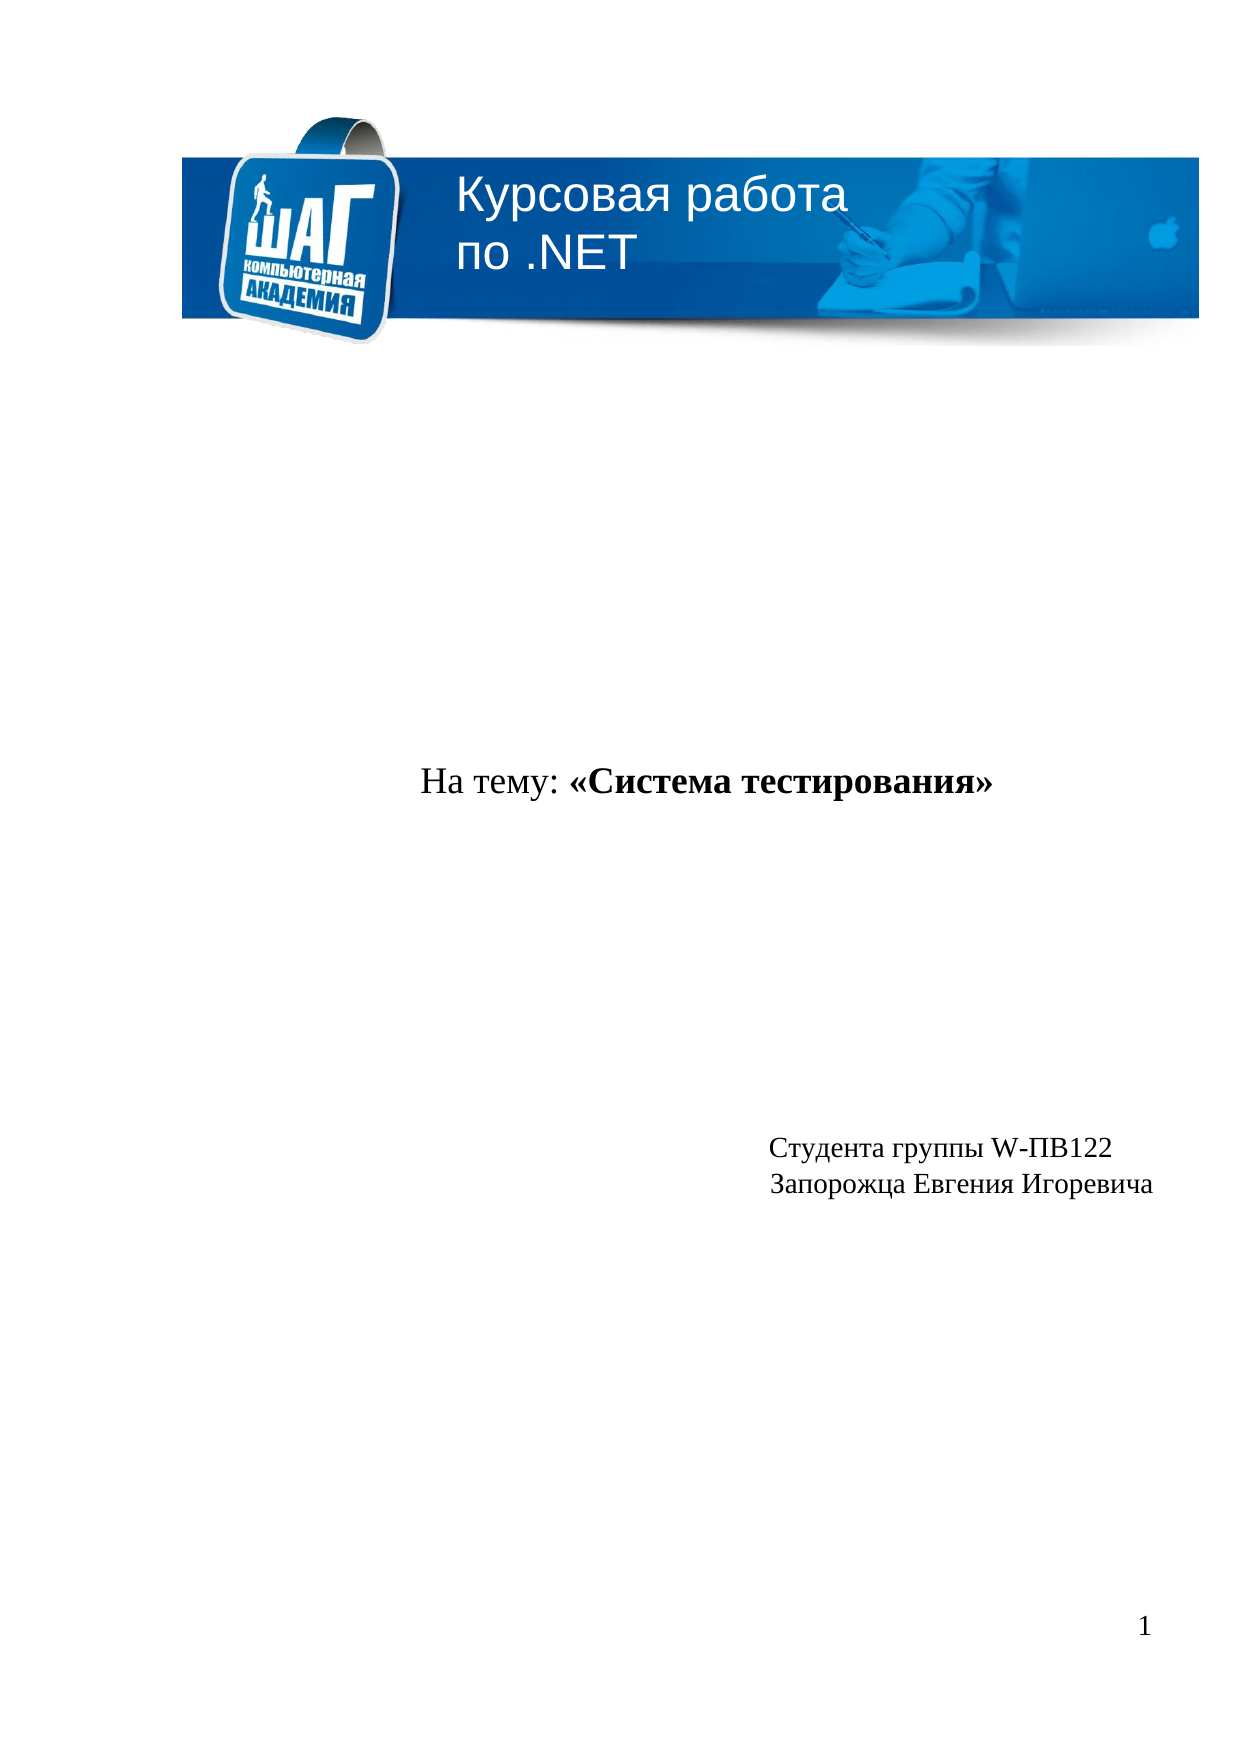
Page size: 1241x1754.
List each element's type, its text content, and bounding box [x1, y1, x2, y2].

picture [182, 117, 1199, 346]
text Запорожца Евгения Игоревича [177, 1166, 1153, 1200]
text Студента группы W-ПВ122 [177, 1130, 1159, 1164]
text На тему: «Система тестирования» [420, 758, 1198, 801]
